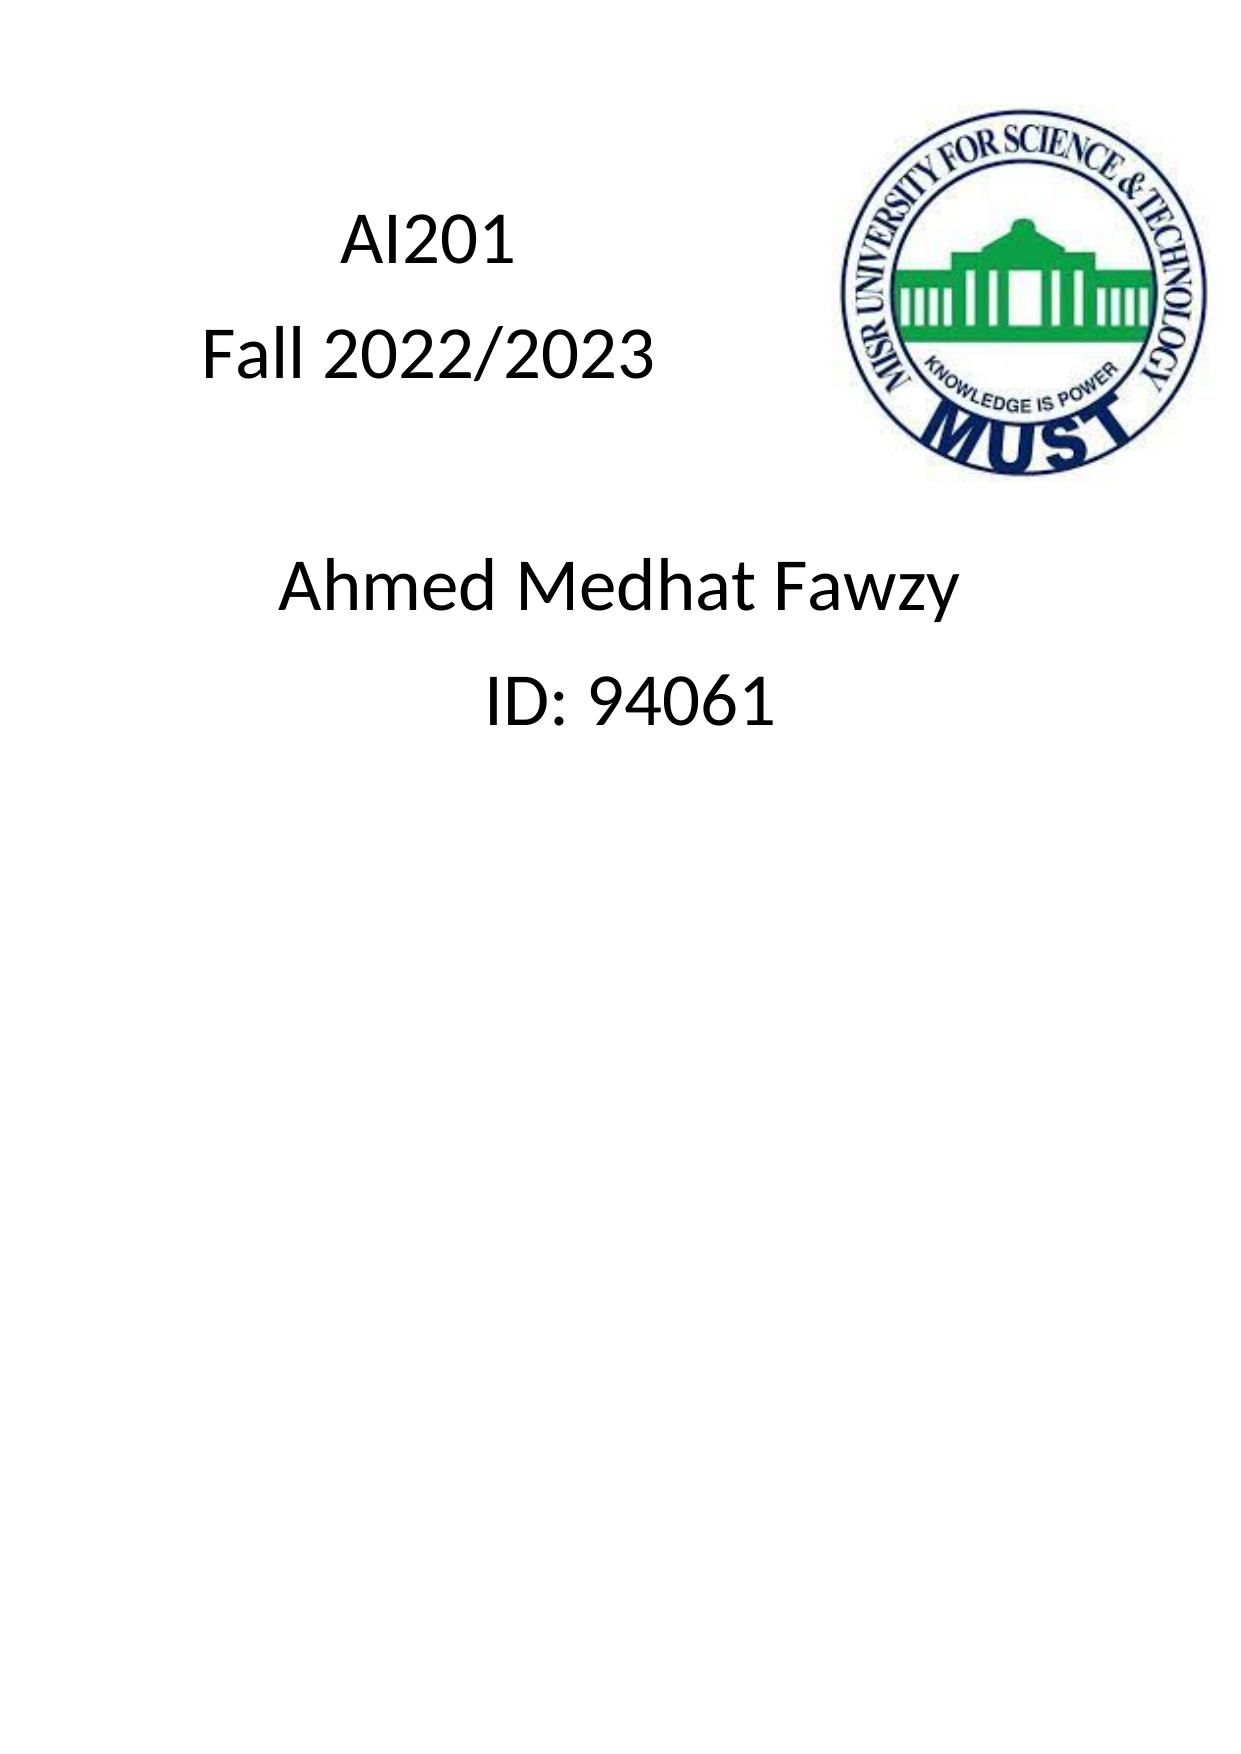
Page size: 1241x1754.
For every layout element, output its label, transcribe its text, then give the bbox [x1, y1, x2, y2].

text ID: 94061 [75, 653, 1165, 744]
text AI201 [75, 191, 801, 282]
text Fall 2022/2023 [75, 306, 801, 398]
picture [801, 75, 1241, 514]
text Ahmed Medhat Fawzy [75, 537, 1165, 629]
